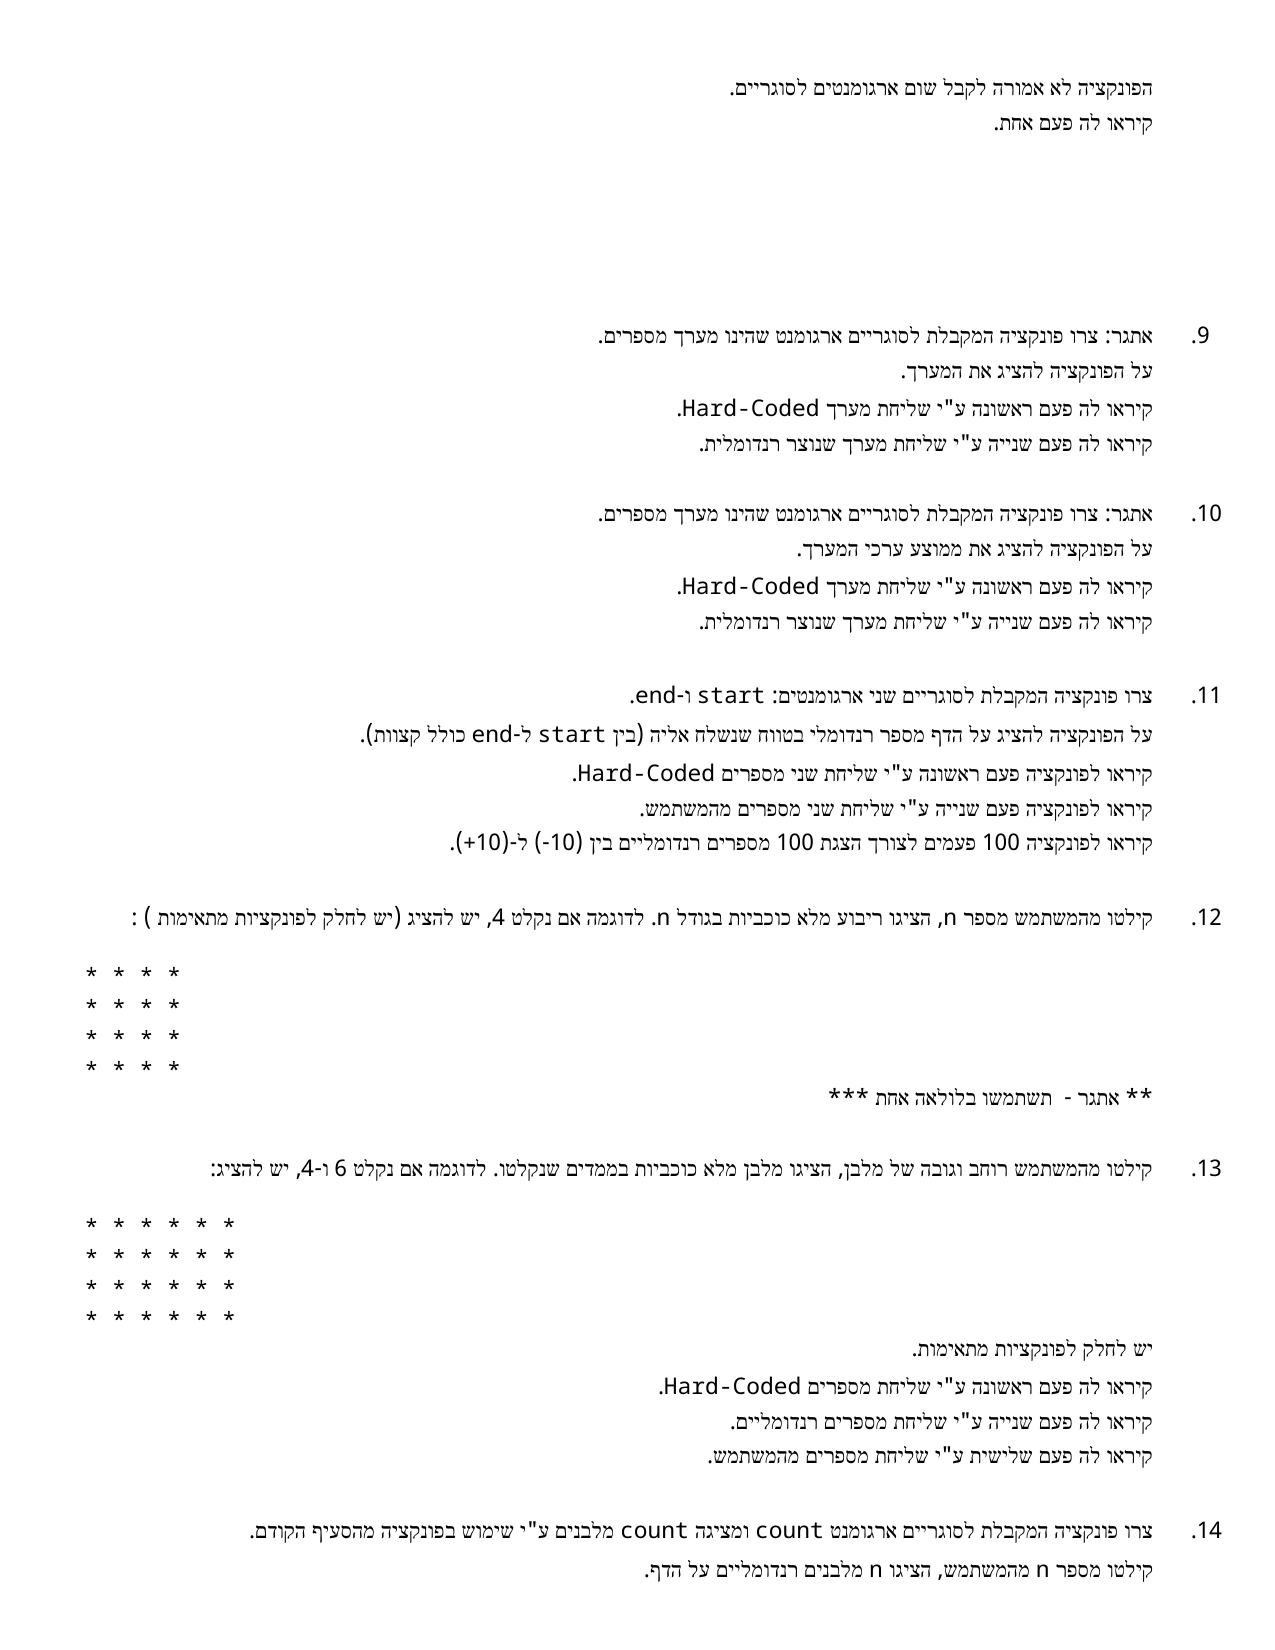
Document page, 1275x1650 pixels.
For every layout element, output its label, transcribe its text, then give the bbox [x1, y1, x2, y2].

list אתגר: צרו פונקציה המקבלת לסוגריים ארגומנט שהינו מערך מספרים. [84, 323, 1191, 353]
text * * * * [84, 1054, 1228, 1085]
list צרו פונקציה המקבלת לסוגריים שני ארגומנטים: start ו-end. [84, 679, 1191, 713]
text ** אתגר - תשתמשו בלולאה אחת *** [84, 1085, 1153, 1115]
list קילטו מהמשתמש מספר n, הציגו ריבוע מלא כוכביות בגודל n. לדוגמה אם נקלט 4, יש להציג (יש לחלק לפונקציות מתאימות ) : [84, 901, 1191, 934]
list צרו פונקציה המקבלת לסוגריים ארגומנט count ומציגה count מלבנים ע"י שימוש בפונקציה מהסעיף הקודם. [84, 1514, 1191, 1547]
text * * * * [84, 960, 1228, 991]
text על הפונקציה להציג את ממוצע ערכי המערך. [84, 536, 1153, 566]
text קיראו לפונקציה 100 פעמים לצורך הצגת 100 מספרים רנדומליים בין (10-) ל-(10+). [84, 830, 1153, 860]
text קילטו מספר n מהמשתמש, הציגו n מלבנים רנדומליים על הדף. [84, 1552, 1153, 1586]
text קיראו לה פעם שנייה ע"י שליחת מערך שנוצר רנדומלית. [84, 431, 1153, 461]
text על הפונקציה להציג על הדף מספר רנדומלי בטווח שנשלח אליה (בין start ל-end כולל קצוות). [84, 718, 1153, 752]
text קיראו לפונקציה פעם ראשונה ע"י שליחת שני מספרים Hard-Coded. [84, 757, 1153, 791]
list אתגר: צרו פונקציה המקבלת לסוגריים ארגומנט שהינו מערך מספרים. [84, 501, 1191, 531]
text * * * * * * [84, 1211, 1228, 1242]
text * * * * [84, 991, 1228, 1023]
text הפונקציה לא אמורה לקבל שום ארגומנטים לסוגריים. [84, 75, 1153, 105]
text קיראו לה פעם שלישית ע"י שליחת מספרים מהמשתמש. [84, 1443, 1153, 1473]
text קיראו לפונקציה פעם שנייה ע"י שליחת שני מספרים מהמשתמש. [84, 796, 1153, 826]
text יש לחלק לפונקציות מתאימות. [84, 1336, 1153, 1366]
text על הפונקציה להציג את המערך. [84, 358, 1153, 388]
text קיראו לה פעם שנייה ע"י שליחת מערך שנוצר רנדומלית. [84, 609, 1153, 639]
text * * * * * * [84, 1304, 1228, 1336]
list קילטו מהמשתמש רוחב וגובה של מלבן, הציגו מלבן מלא כוכביות בממדים שנקלטו. לדוגמה אם נקלט 6 ו-4, יש להציג: [84, 1156, 1191, 1185]
text * * * * * * [84, 1242, 1228, 1273]
text קיראו לה פעם אחת. [84, 109, 1153, 139]
text * * * * * * [84, 1273, 1228, 1304]
text * * * * [84, 1023, 1228, 1054]
text קיראו לה פעם שנייה ע"י שליחת מספרים רנדומליים. [84, 1409, 1153, 1439]
text קיראו לה פעם ראשונה ע"י שליחת מערך Hard-Coded. [84, 392, 1153, 426]
text קיראו לה פעם ראשונה ע"י שליחת מספרים Hard-Coded. [84, 1370, 1153, 1404]
text קיראו לה פעם ראשונה ע"י שליחת מערך Hard-Coded. [84, 570, 1153, 604]
